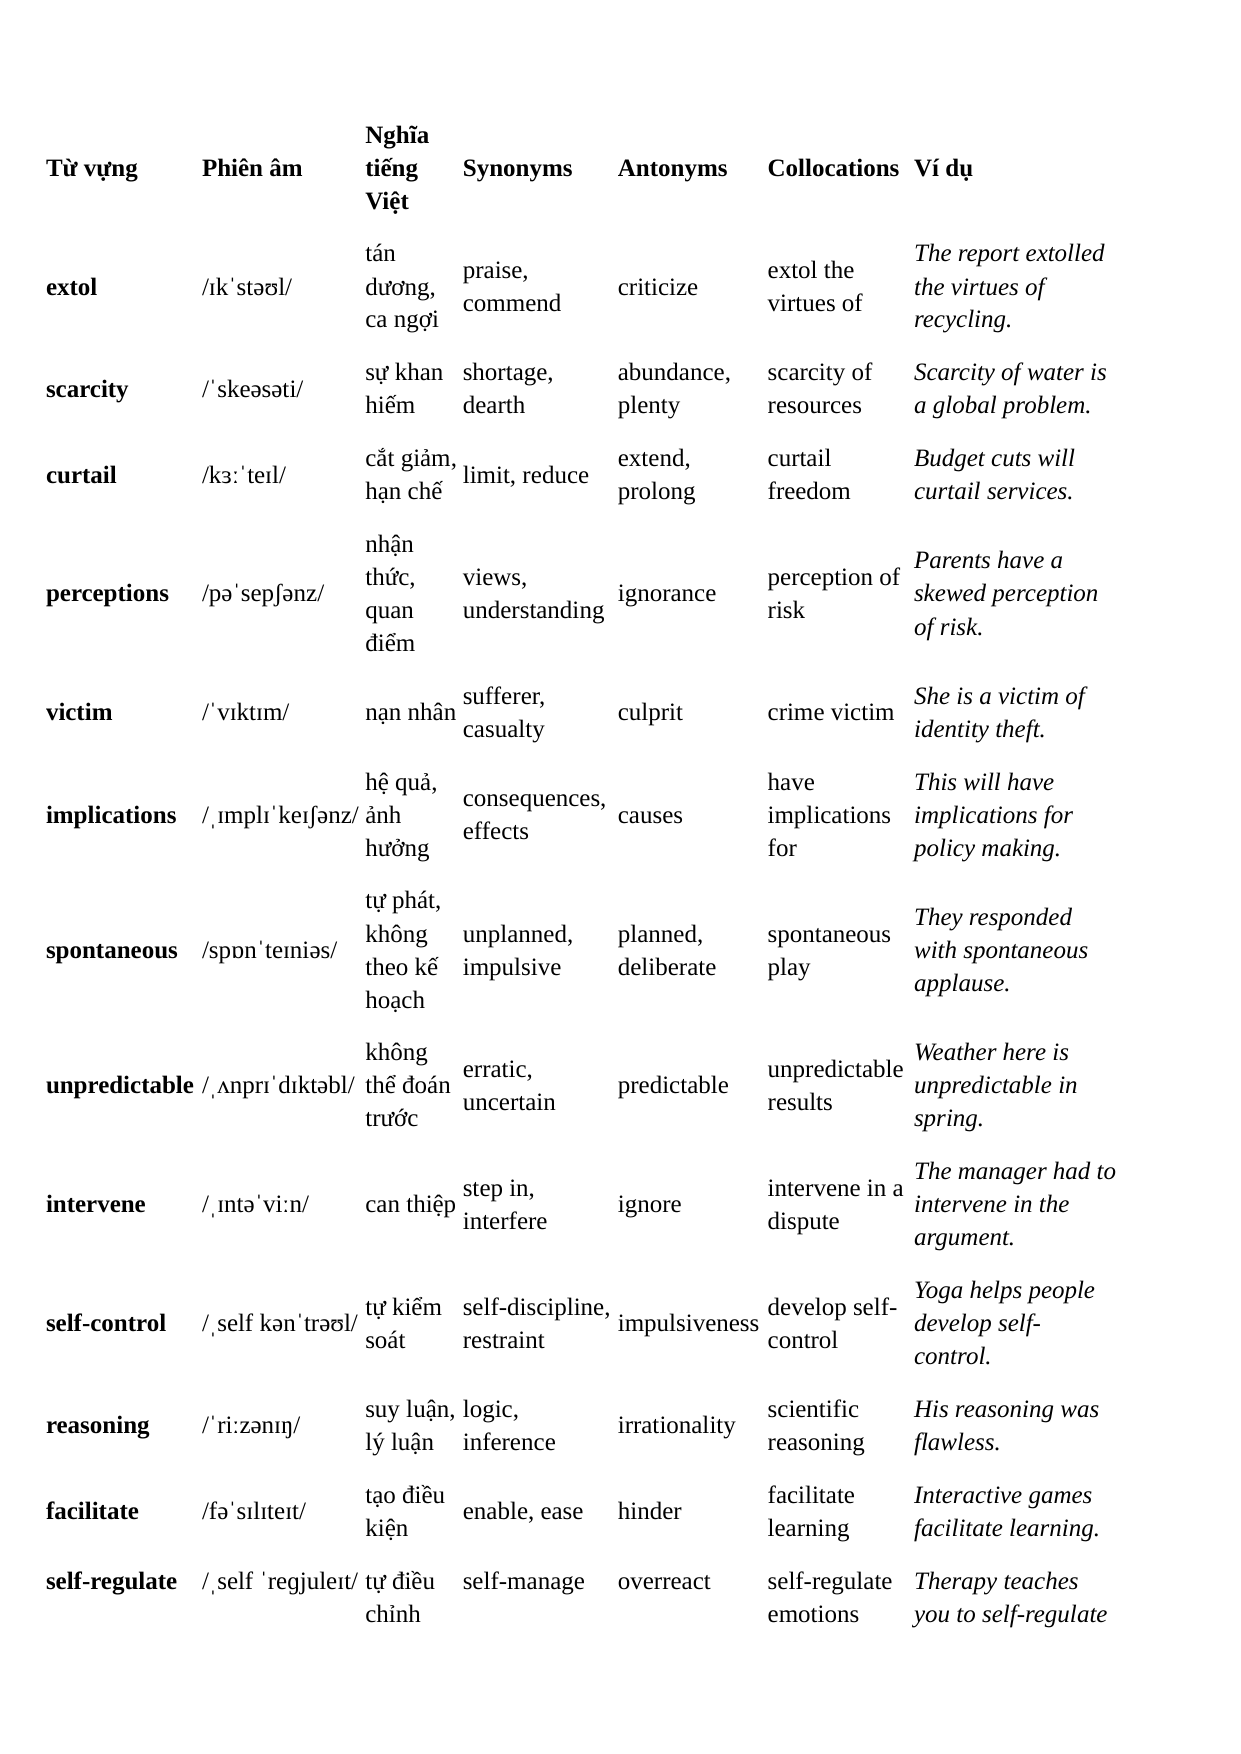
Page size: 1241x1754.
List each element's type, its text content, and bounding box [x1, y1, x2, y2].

table_cell logic, inference [461, 1393, 616, 1478]
table_cell impulsiveness [616, 1274, 766, 1392]
table_cell /ˌself kənˈtrəʊl/ [200, 1274, 364, 1392]
table_cell /spɒnˈteɪniəs/ [200, 884, 364, 1036]
table_cell /ɪkˈstəʊl/ [200, 237, 364, 356]
table_cell victim [44, 679, 200, 765]
table_cell This will have implications for policy making. [912, 765, 1122, 884]
table_cell self-regulate emotions [766, 1564, 912, 1629]
table_cell consequences, effects [461, 765, 616, 884]
table_cell tự kiểm soát [364, 1274, 461, 1392]
table_cell views, understanding [461, 528, 616, 679]
table_cell sự khan hiếm [364, 356, 461, 442]
table_cell Weather here is unpredictable in spring. [912, 1036, 1122, 1155]
table_cell can thiệp [364, 1155, 461, 1274]
table_cell causes [616, 765, 766, 884]
table_cell Budget cuts will curtail services. [912, 442, 1122, 527]
table_cell facilitate learning [766, 1478, 912, 1564]
table_cell /ˌʌnprɪˈdɪktəbl/ [200, 1036, 364, 1155]
table_cell intervene [44, 1155, 200, 1274]
table_cell /ˌself ˈreɡjuleɪt/ [200, 1564, 364, 1629]
table_cell abundance, plenty [616, 356, 766, 442]
table_cell extend, prolong [616, 442, 766, 527]
table_header Từ vựng [44, 118, 200, 237]
table_cell intervene in a dispute [766, 1155, 912, 1274]
table_cell irrationality [616, 1393, 766, 1478]
table_cell facilitate [44, 1478, 200, 1564]
table_cell không thể đoán trước [364, 1036, 461, 1155]
table_cell perceptions [44, 528, 200, 679]
table_cell scarcity [44, 356, 200, 442]
table_cell nhận thức, quan điểm [364, 528, 461, 679]
table_cell overreact [616, 1564, 766, 1629]
table_cell tạo điều kiện [364, 1478, 461, 1564]
table_cell extol [44, 237, 200, 356]
table_cell spontaneous [44, 884, 200, 1036]
table_header Nghĩa tiếng Việt [364, 118, 461, 237]
table_header Synonyms [461, 118, 616, 237]
table_cell self-manage [461, 1564, 616, 1629]
table_cell reasoning [44, 1393, 200, 1478]
table_cell self-control [44, 1274, 200, 1392]
table_cell unplanned, impulsive [461, 884, 616, 1036]
table_cell suy luận, lý luận [364, 1393, 461, 1478]
table_cell curtail [44, 442, 200, 527]
table_cell extol the virtues of [766, 237, 912, 356]
table_cell scarcity of resources [766, 356, 912, 442]
table_cell tán dương, ca ngợi [364, 237, 461, 356]
table_cell /ˈriːzənɪŋ/ [200, 1393, 364, 1478]
table_cell sufferer, casualty [461, 679, 616, 765]
table_cell predictable [616, 1036, 766, 1155]
table_cell develop self-control [766, 1274, 912, 1392]
table_cell The manager had to intervene in the argument. [912, 1155, 1122, 1274]
table_cell spontaneous play [766, 884, 912, 1036]
table_cell shortage, dearth [461, 356, 616, 442]
table_cell enable, ease [461, 1478, 616, 1564]
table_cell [912, 1564, 1122, 1629]
table_cell have implications for [766, 765, 912, 884]
table_cell erratic, uncertain [461, 1036, 616, 1155]
table_cell Parents have a skewed perception of risk. [912, 528, 1122, 679]
table_cell /ˌɪmplɪˈkeɪʃənz/ [200, 765, 364, 884]
table_cell crime victim [766, 679, 912, 765]
table_cell /fəˈsɪlɪteɪt/ [200, 1478, 364, 1564]
table_cell self-regulate [44, 1564, 200, 1629]
table_cell criticize [616, 237, 766, 356]
table_cell scientific reasoning [766, 1393, 912, 1478]
table_cell tự phát, không theo kế hoạch [364, 884, 461, 1036]
table_cell /pəˈsepʃənz/ [200, 528, 364, 679]
table_cell /ˈvɪktɪm/ [200, 679, 364, 765]
table_cell implications [44, 765, 200, 884]
table_cell hệ quả, ảnh hưởng [364, 765, 461, 884]
table_cell Scarcity of water is a global problem. [912, 356, 1122, 442]
table_cell They responded with spontaneous applause. [912, 884, 1122, 1036]
table_cell Interactive games facilitate learning. [912, 1478, 1122, 1564]
table_cell His reasoning was flawless. [912, 1393, 1122, 1478]
table_header Phiên âm [200, 118, 364, 237]
table_cell ignorance [616, 528, 766, 679]
table_header Collocations [766, 118, 912, 237]
table_cell Yoga helps people develop self-control. [912, 1274, 1122, 1392]
table_cell perception of risk [766, 528, 912, 679]
table_cell /ˈskeəsəti/ [200, 356, 364, 442]
table_cell unpredictable [44, 1036, 200, 1155]
table_cell planned, deliberate [616, 884, 766, 1036]
table_cell tự điều chỉnh [364, 1564, 461, 1629]
table_cell culprit [616, 679, 766, 765]
table_cell /kɜːˈteɪl/ [200, 442, 364, 527]
table_cell hinder [616, 1478, 766, 1564]
table_cell limit, reduce [461, 442, 616, 527]
table_header Antonyms [616, 118, 766, 237]
table_cell She is a victim of identity theft. [912, 679, 1122, 765]
table_cell step in, interfere [461, 1155, 616, 1274]
table_cell cắt giảm, hạn chế [364, 442, 461, 527]
table_header Ví dụ [912, 118, 1122, 237]
table_cell ignore [616, 1155, 766, 1274]
table_cell unpredictable results [766, 1036, 912, 1155]
table_cell /ˌɪntəˈviːn/ [200, 1155, 364, 1274]
table_cell praise, commend [461, 237, 616, 356]
table_cell self-discipline, restraint [461, 1274, 616, 1392]
table_cell The report extolled the virtues of recycling. [912, 237, 1122, 356]
table_cell nạn nhân [364, 679, 461, 765]
table_cell curtail freedom [766, 442, 912, 527]
